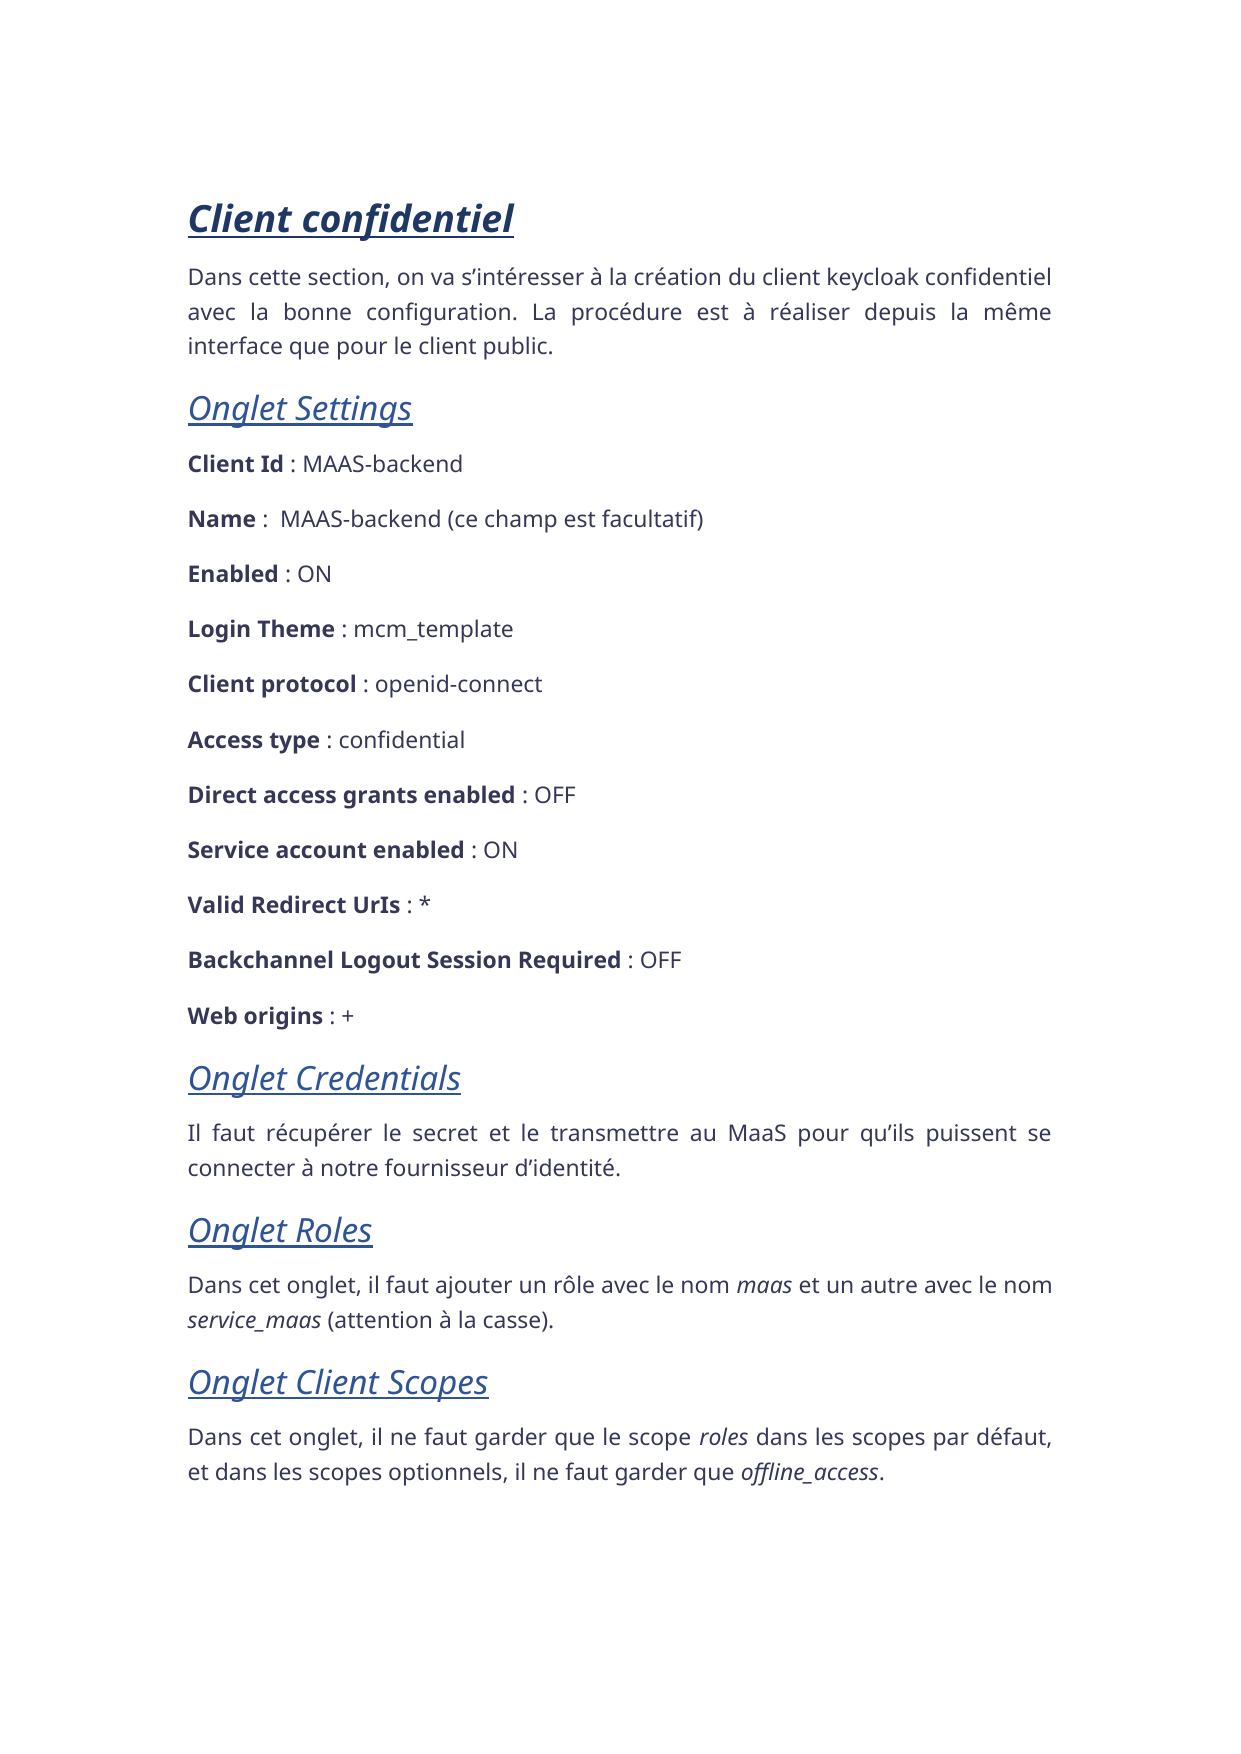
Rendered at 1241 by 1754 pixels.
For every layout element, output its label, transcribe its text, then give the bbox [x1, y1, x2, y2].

text Dans cette section, on va s’intéresser à la création du client keycloak confidentiel avec la bonne configuration. La procédure est à réaliser depuis la même interface que pour le client public. [187, 261, 1053, 361]
text Name : MAAS-backend (ce champ est facultatif) [187, 503, 1053, 534]
text Web origins : + [187, 999, 1053, 1031]
subtitle Onglet Roles [187, 1207, 1053, 1252]
subtitle Onglet Client Scopes [187, 1359, 1053, 1404]
text Access type : confidential [187, 723, 1053, 755]
subtitle Onglet Settings [187, 385, 1053, 431]
text Dans cet onglet, il faut ajouter un rôle avec le nom maas et un autre avec le nom service_maas (attention à la casse). [187, 1269, 1053, 1335]
text Dans cet onglet, il ne faut garder que le scope roles dans les scopes par défaut, et dans les scopes optionnels, il ne faut garder que offline_access. [187, 1421, 1053, 1487]
text Login Theme : mcm_template [187, 613, 1053, 644]
text Direct access grants enabled : OFF [187, 779, 1053, 810]
text Client Id : MAAS-backend [187, 447, 1053, 479]
text Valid Redirect UrIs : * [187, 889, 1053, 920]
text Il faut récupérer le secret et le transmettre au MaaS pour qu’ils puissent se connecter à notre fournisseur d’identité. [187, 1117, 1053, 1183]
subtitle Client confidentiel [187, 192, 1053, 243]
subtitle Onglet Credentials [187, 1055, 1053, 1100]
text Enabled : ON [187, 558, 1053, 589]
text Service account enabled : ON [187, 834, 1053, 865]
text Client protocol : openid-connect [187, 668, 1053, 699]
text Backchannel Logout Session Required : OFF [187, 944, 1053, 976]
